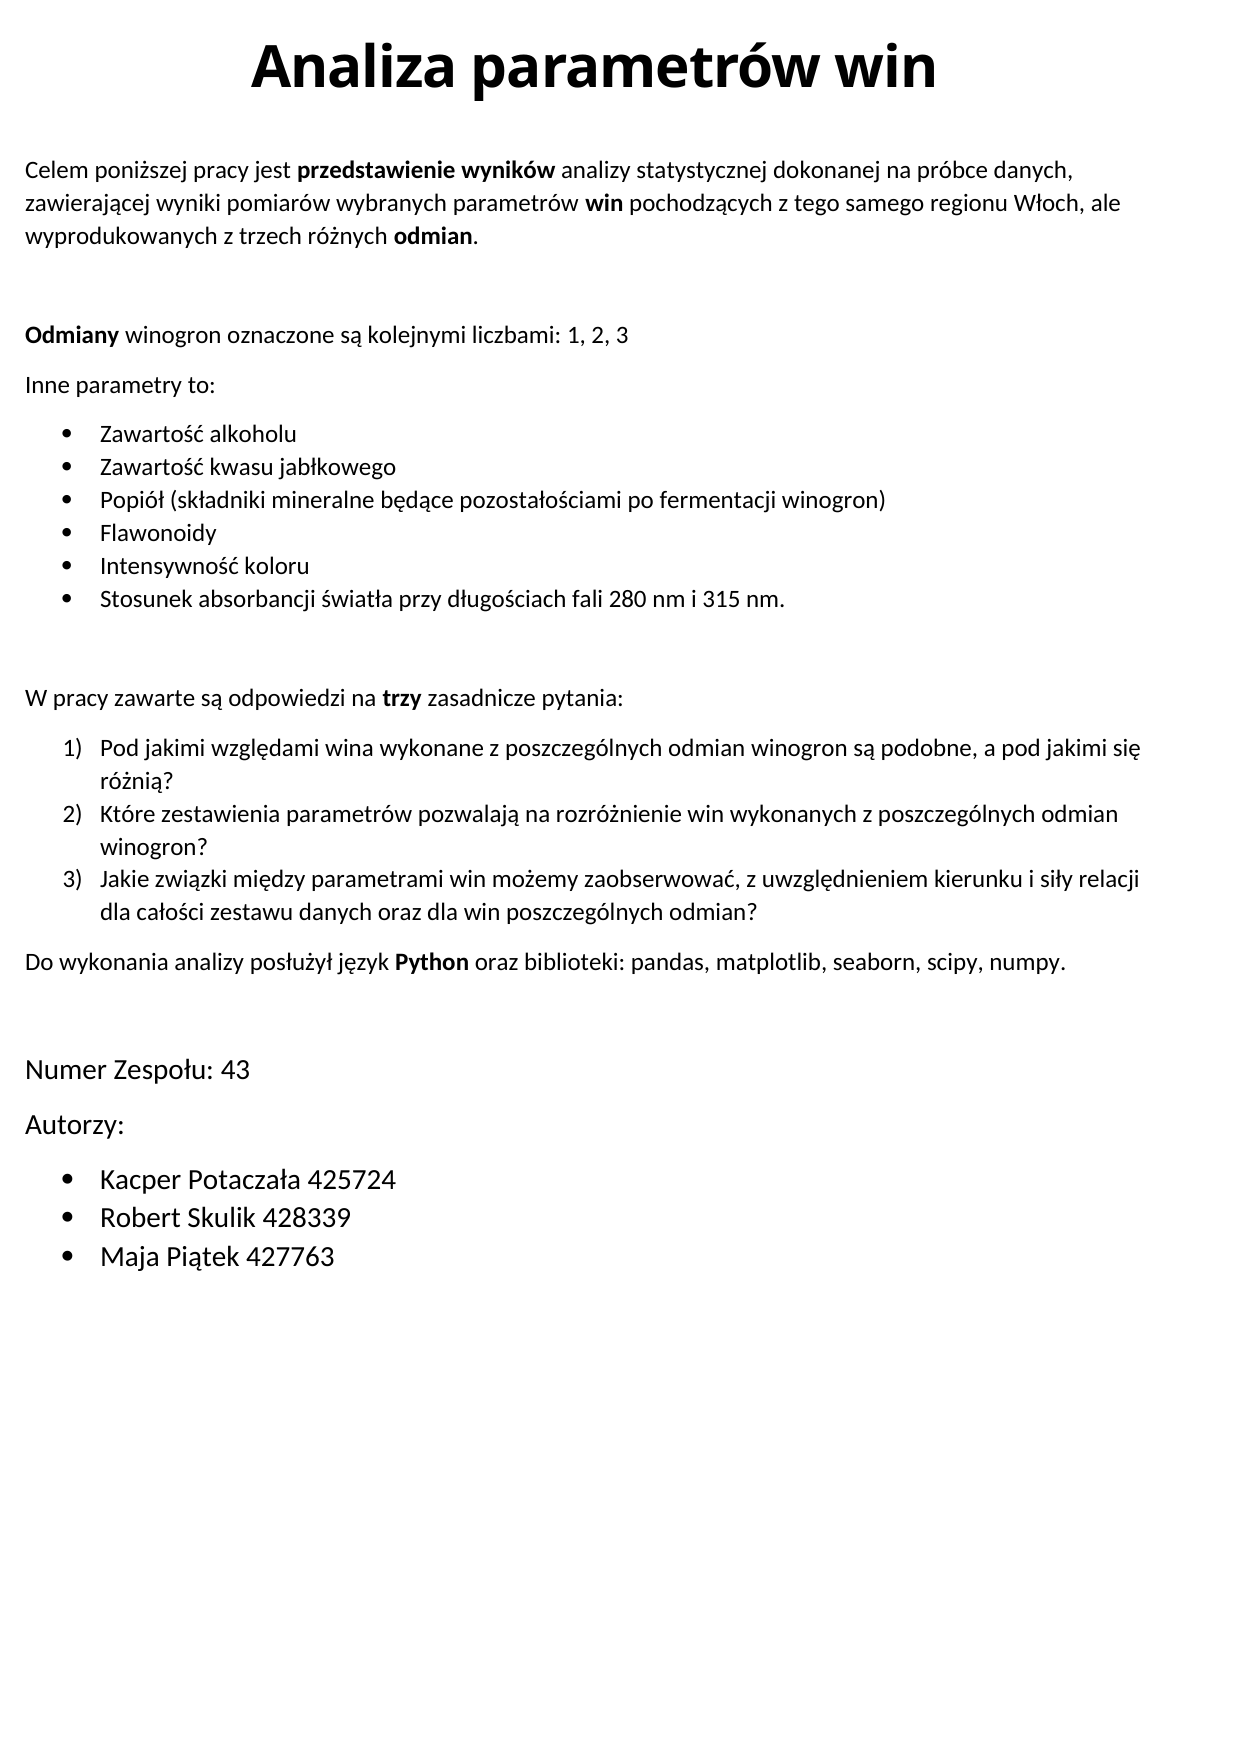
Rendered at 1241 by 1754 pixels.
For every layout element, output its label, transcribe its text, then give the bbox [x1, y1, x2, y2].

text Celem poniższej pracy jest przedstawienie wyników analizy statystycznej dokonanej na próbce danych, zawierającej wyniki pomiarów wybranych parametrów win pochodzących z tego samego regionu Włoch, ale wyprodukowanych z trzech różnych odmian. [25, 154, 1165, 251]
list Które zestawienia parametrów pozwalają na rozróżnienie win wykonanych z poszczególnych odmian winogron? [62, 798, 1165, 861]
list Zawartość kwasu jabłkowego [62, 452, 1165, 482]
list Kacper Potaczała 425724 [62, 1161, 1165, 1197]
list Pod jakimi względami wina wykonane z poszczególnych odmian winogron są podobne, a pod jakimi się różnią? [62, 732, 1165, 795]
text W pracy zawarte są odpowiedzi na trzy zasadnicze pytania: [25, 682, 1165, 713]
list Flawonoidy [62, 517, 1165, 548]
text Autorzy: [25, 1106, 1165, 1142]
list Popiół (składniki mineralne będące pozostałościami po fermentacji winogron) [62, 484, 1165, 515]
title Analiza parametrów win [25, 25, 1165, 105]
text Inne parametry to: [25, 369, 1165, 399]
list Stosunek absorbancji światła przy długościach fali 280 nm i 315 nm. [62, 583, 1165, 614]
list Robert Skulik 428339 [62, 1199, 1165, 1235]
text Odmiany winogron oznaczone są kolejnymi liczbami: 1, 2, 3 [25, 319, 1165, 350]
text Do wykonania analizy posłużył język Python oraz biblioteki: pandas, matplotlib, seaborn, scipy, numpy. [25, 946, 1165, 977]
text Numer Zespołu: 43 [25, 1051, 1165, 1086]
list Maja Piątek 427763 [62, 1238, 1165, 1273]
list Jakie związki między parametrami win możemy zaobserwować, z uwzględnieniem kierunku i siły relacji dla całości zestawu danych oraz dla win poszczególnych odmian? [62, 864, 1165, 927]
list Intensywność koloru [62, 550, 1165, 581]
list Zawartość alkoholu [62, 419, 1165, 449]
